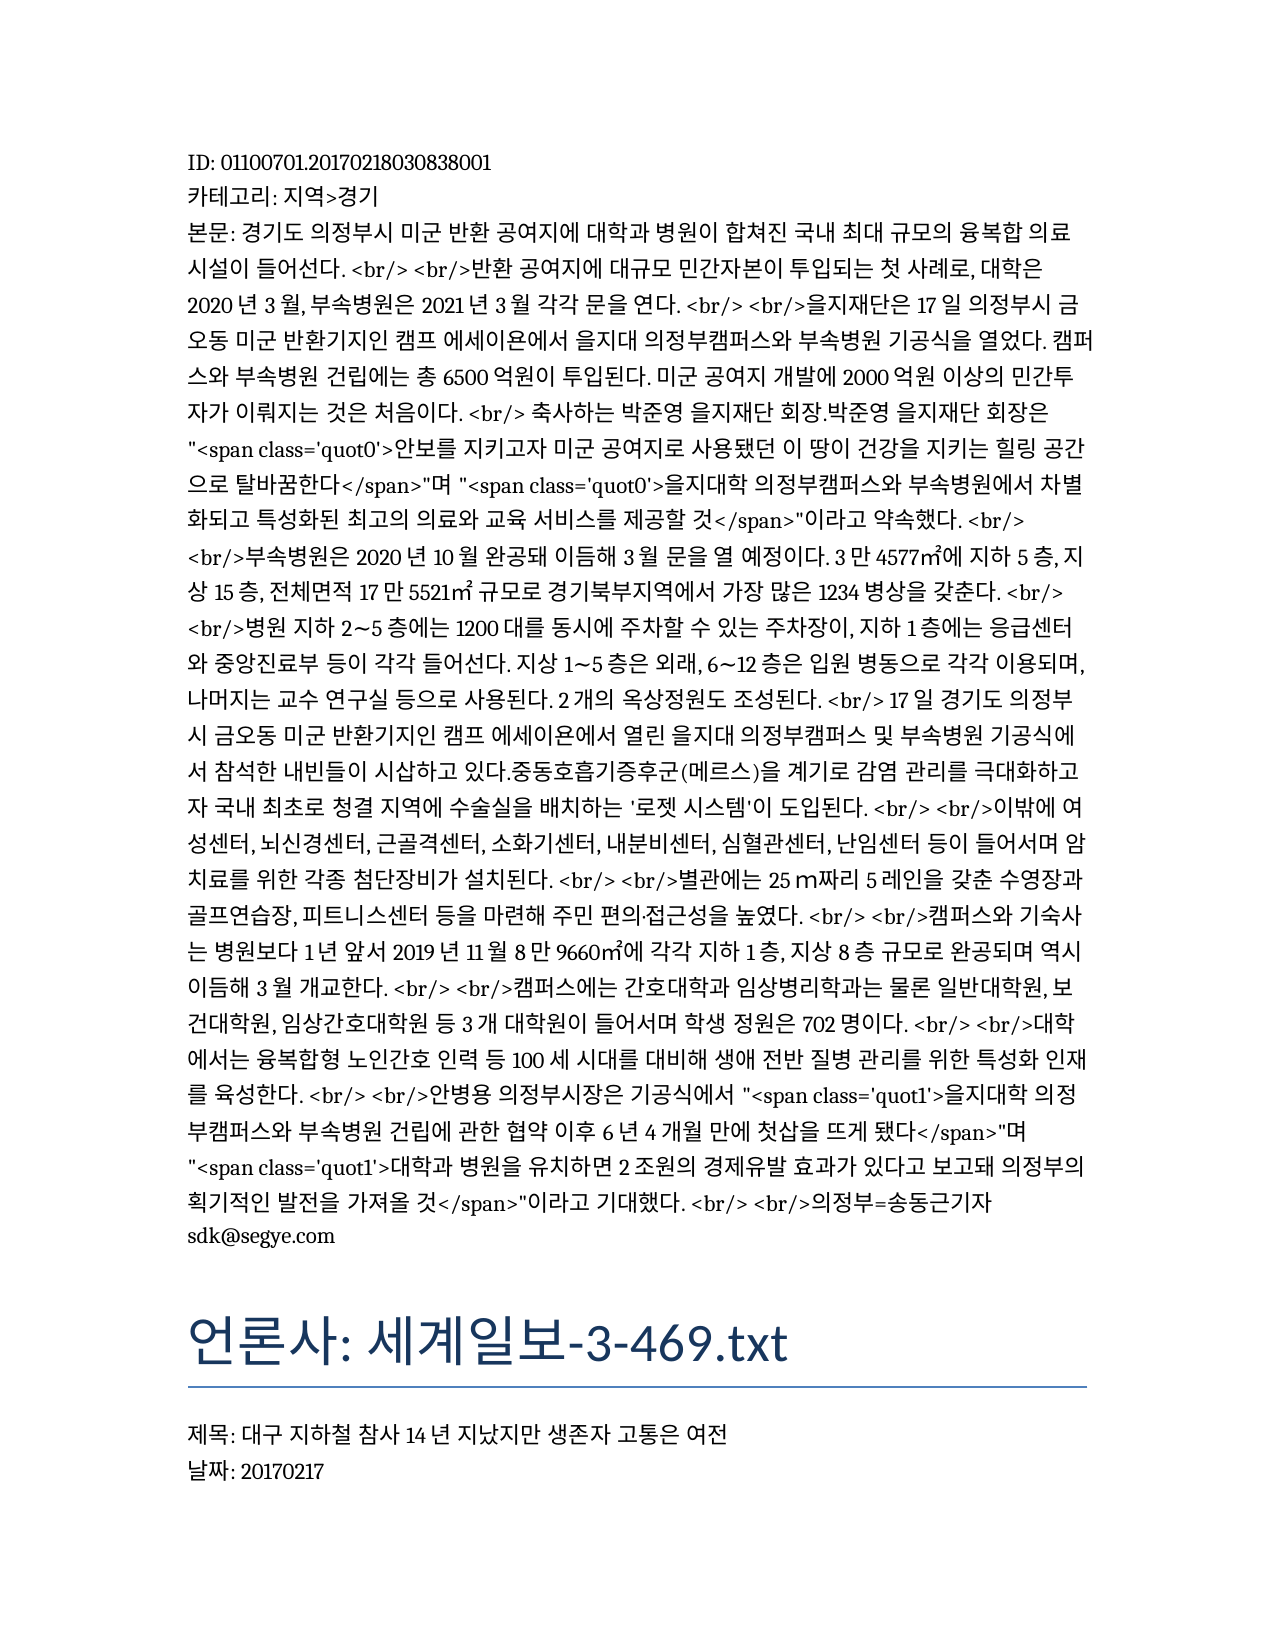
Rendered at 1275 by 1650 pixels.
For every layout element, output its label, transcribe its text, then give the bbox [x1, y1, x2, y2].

title 언론사: 세계일보-3-469.txt [187, 1304, 1087, 1388]
